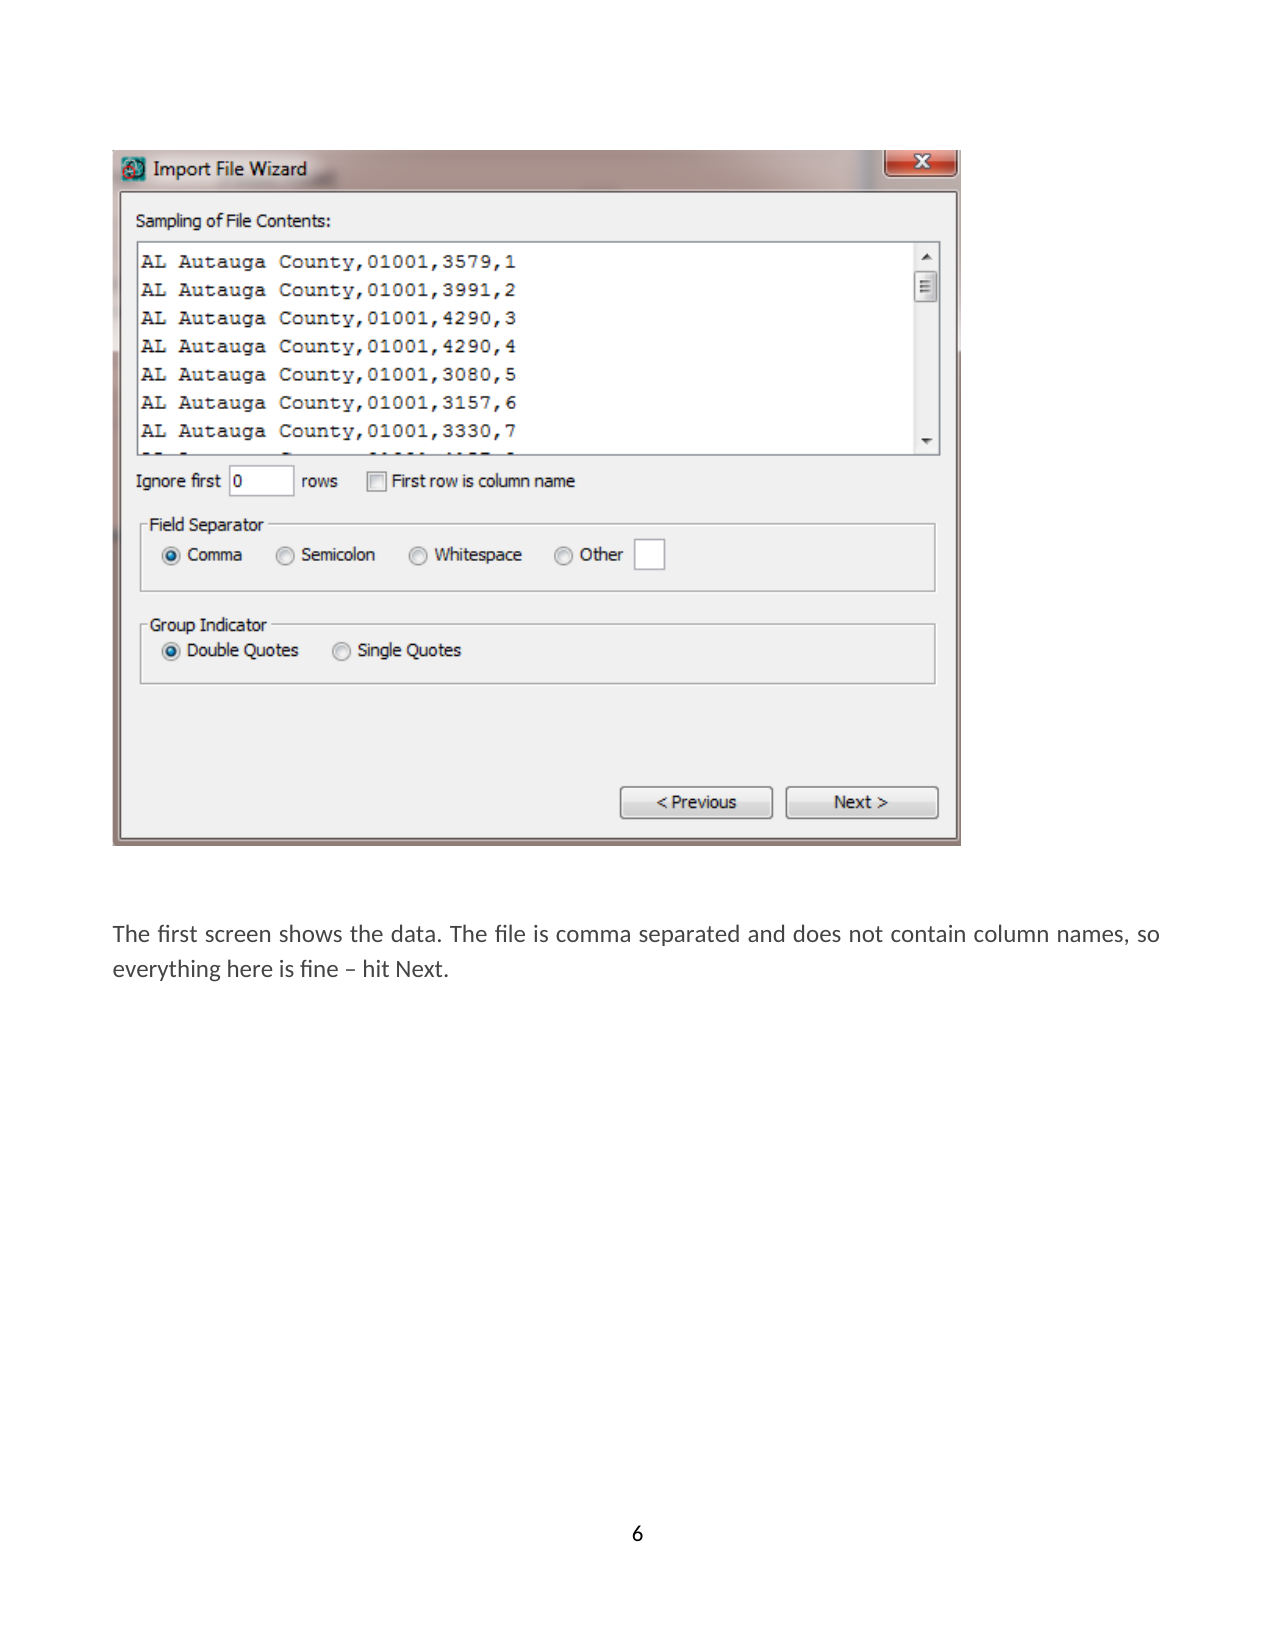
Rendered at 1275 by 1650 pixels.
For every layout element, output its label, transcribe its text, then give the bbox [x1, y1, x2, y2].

text The first screen shows the data. The file is comma separated and does not contain column names, so everything here is fine – hit Next. [112, 928, 1162, 983]
picture [112, 150, 961, 846]
